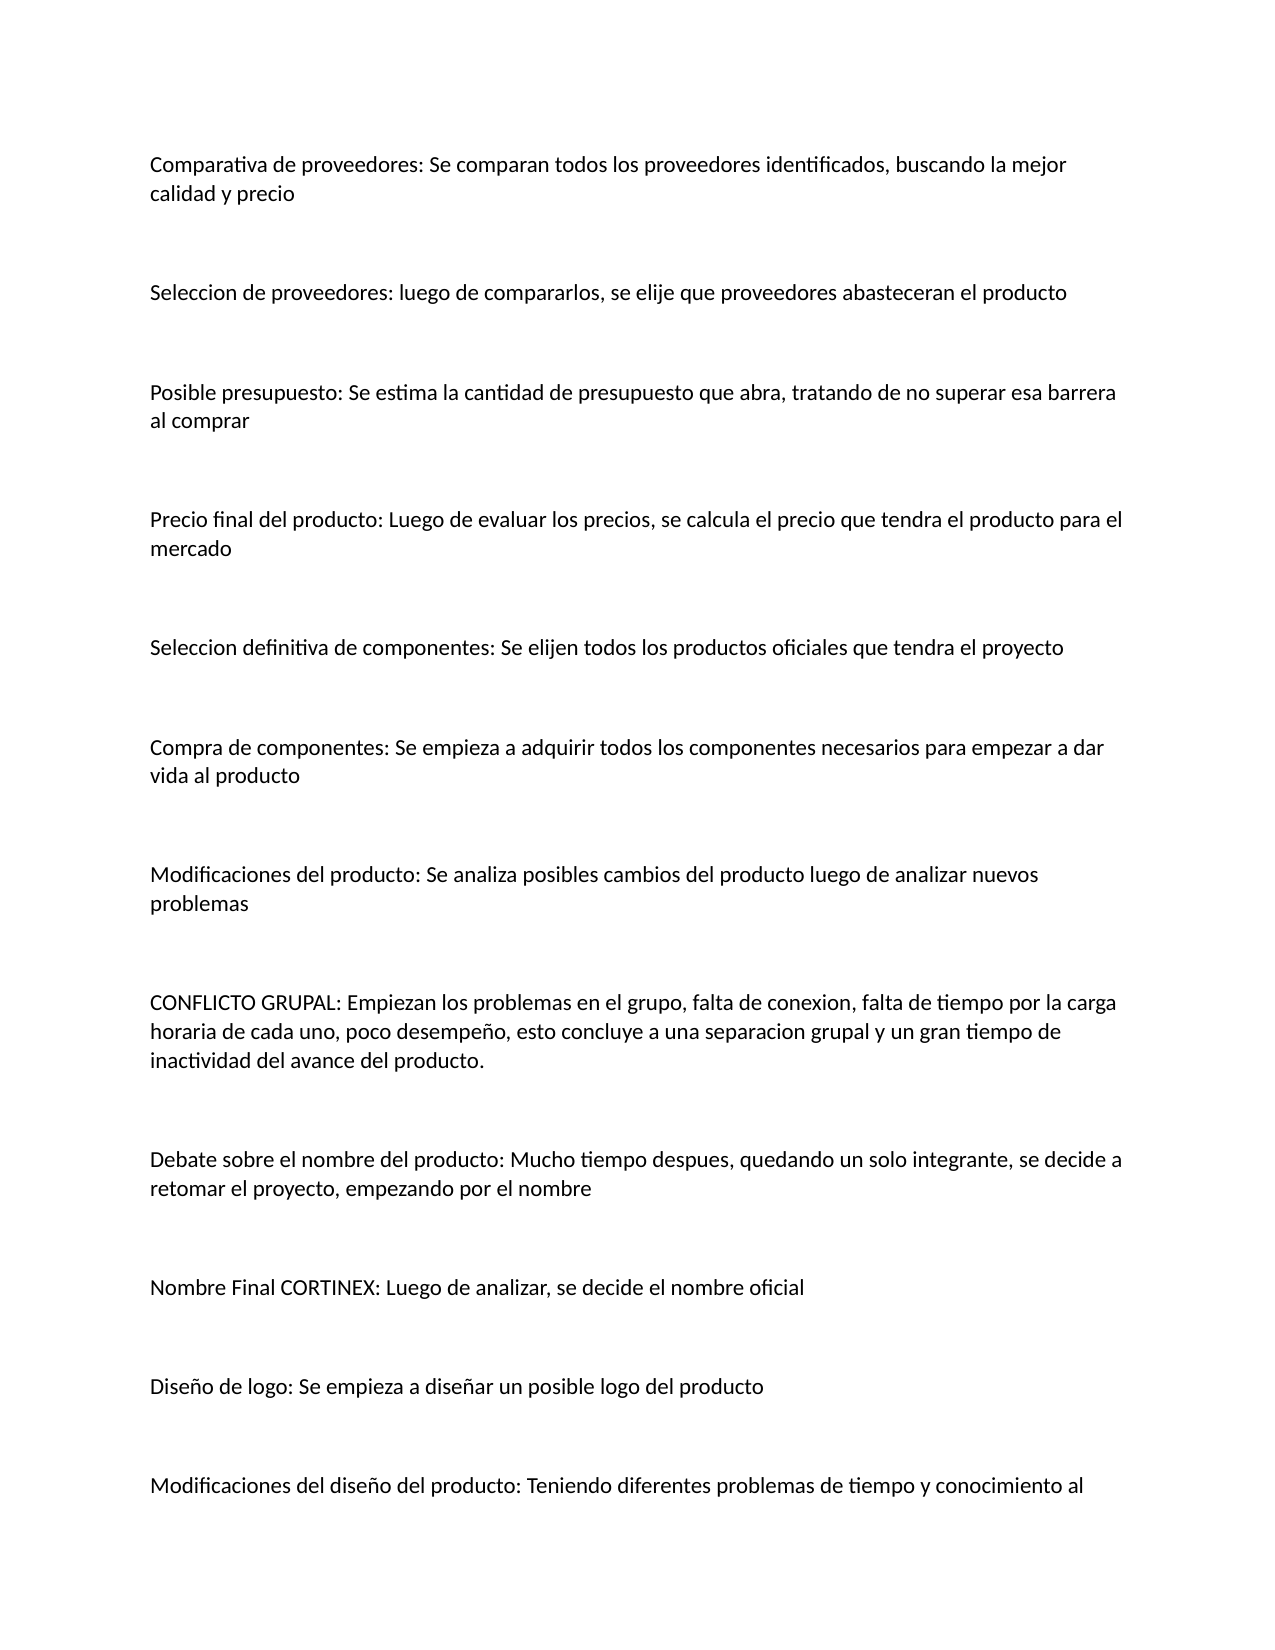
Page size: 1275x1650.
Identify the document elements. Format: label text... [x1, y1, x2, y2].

text Comparativa de proveedores: Se comparan todos los proveedores identificados, buscando la mejor calidad y precio [150, 150, 1125, 207]
text Diseño de logo: Se empieza a diseñar un posible logo del producto [150, 1372, 1125, 1400]
text Nombre Final CORTINEX: Luego de analizar, se decide el nombre oficial [150, 1272, 1125, 1301]
text Precio final del producto: Luego de evaluar los precios, se calcula el precio que tendra el producto para el mercado [150, 505, 1125, 562]
text Posible presupuesto: Se estima la cantidad de presupuesto que abra, tratando de no superar esa barrera al comprar [150, 377, 1125, 434]
text Modificaciones del producto: Se analiza posibles cambios del producto luego de analizar nuevos problemas [150, 860, 1125, 917]
text Debate sobre el nombre del producto: Mucho tiempo despues, quedando un solo integrante, se decide a retomar el proyecto, empezando por el nombre [150, 1144, 1125, 1202]
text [150, 1471, 1125, 1499]
text Compra de componentes: Se empieza a adquirir todos los componentes necesarios para empezar a dar vida al producto [150, 732, 1125, 789]
text Seleccion de proveedores: luego de compararlos, se elije que proveedores abasteceran el producto [150, 278, 1125, 307]
text CONFLICTO GRUPAL: Empiezan los problemas en el grupo, falta de conexion, falta de tiempo por la carga horaria de cada uno, poco desempeño, esto concluye a una separacion grupal y un gran tiempo de inactividad del avance del producto. [150, 988, 1125, 1074]
text Seleccion definitiva de componentes: Se elijen todos los productos oficiales que tendra el proyecto [150, 633, 1125, 662]
